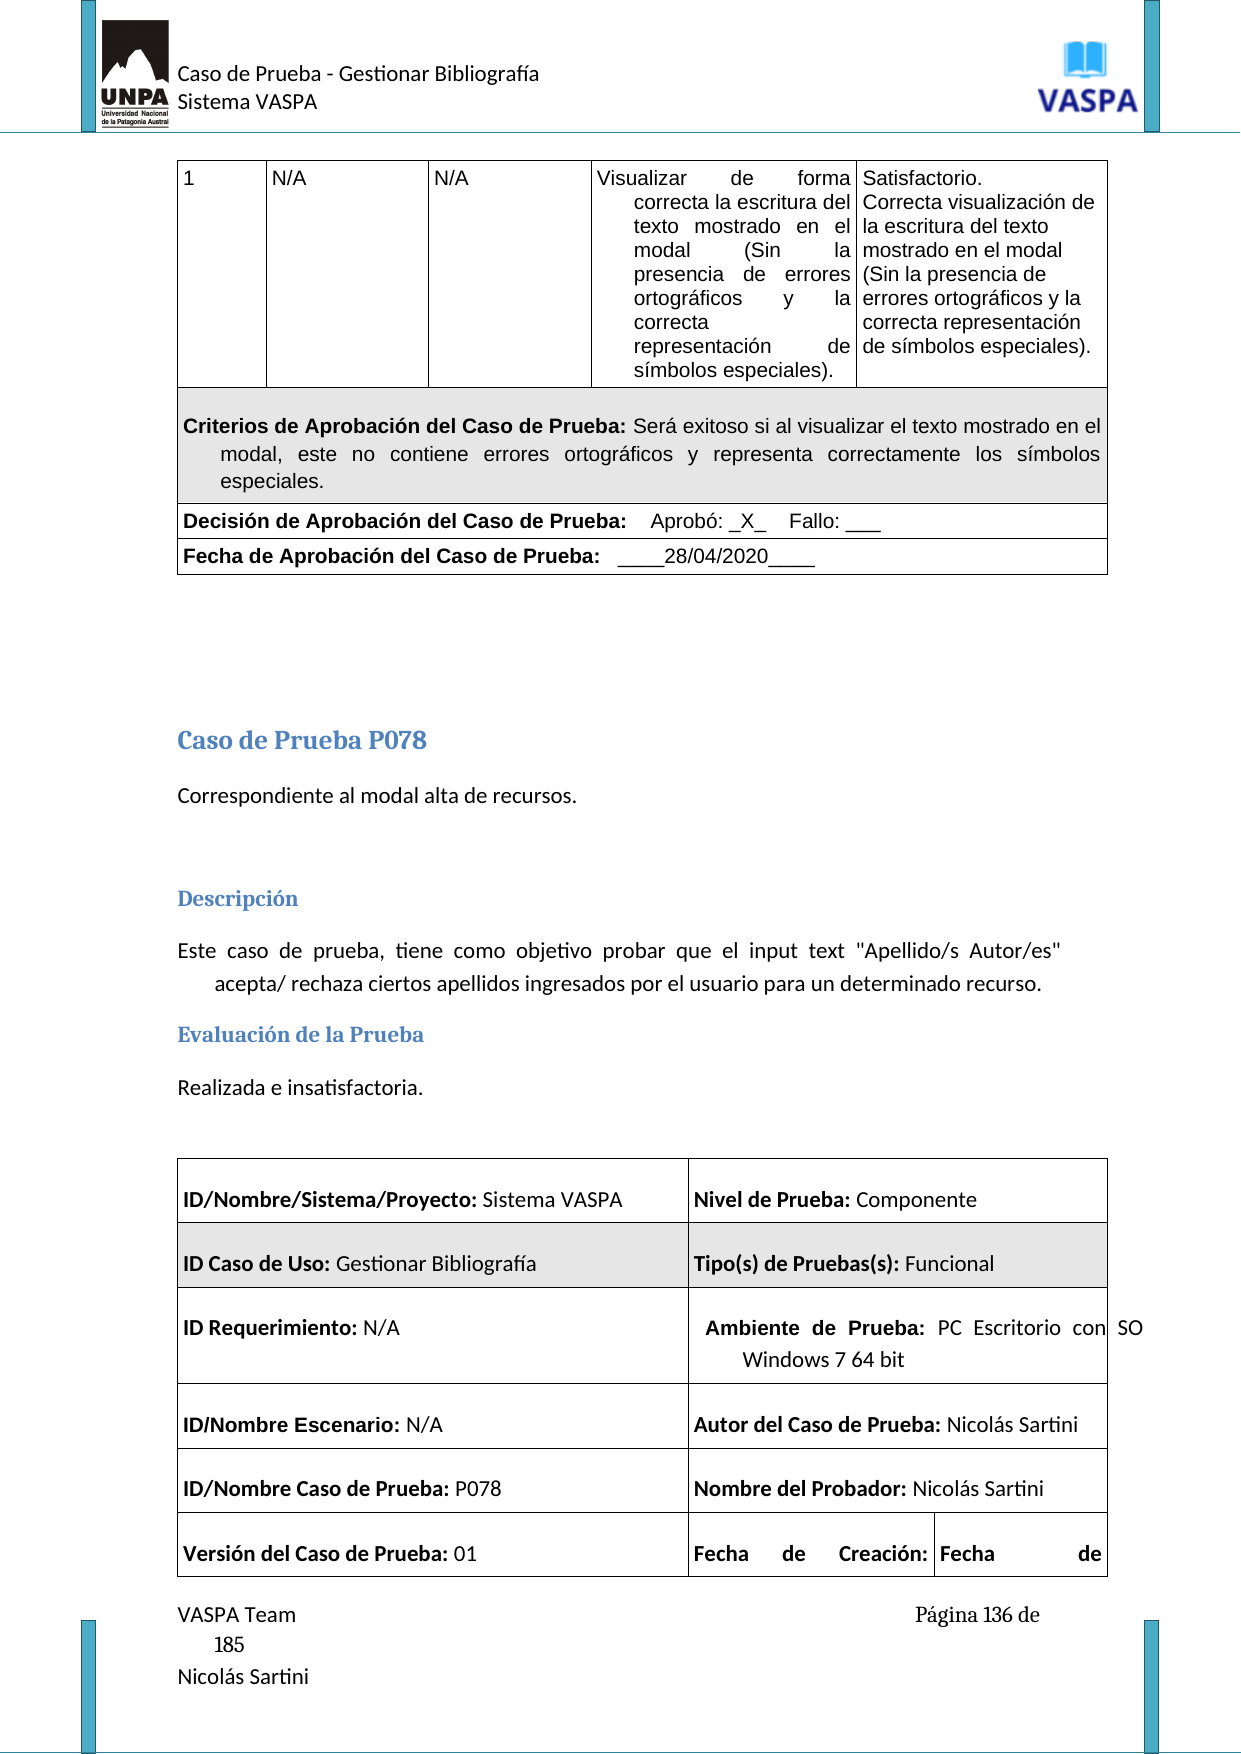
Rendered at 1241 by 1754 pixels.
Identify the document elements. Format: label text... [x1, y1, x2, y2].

text Realizada e insatisfactoria. [177, 1073, 1063, 1101]
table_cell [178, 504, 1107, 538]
text Caso de Prueba P078 [177, 725, 1063, 756]
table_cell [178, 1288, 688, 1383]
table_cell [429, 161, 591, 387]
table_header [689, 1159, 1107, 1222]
text Correspondiente al modal alta de recursos. [177, 781, 1063, 809]
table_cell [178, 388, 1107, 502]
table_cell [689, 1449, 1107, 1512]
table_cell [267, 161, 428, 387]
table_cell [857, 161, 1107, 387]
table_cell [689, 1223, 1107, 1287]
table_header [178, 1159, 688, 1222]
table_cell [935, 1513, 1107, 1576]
picture [1032, 21, 1143, 132]
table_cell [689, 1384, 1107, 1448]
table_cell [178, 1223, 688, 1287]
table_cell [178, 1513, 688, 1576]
text Este caso de prueba, tiene como objetivo probar que el input text "Apellido/s Autor/es" acepta/ rechaza ciertos apellidos ingresados por el usuario para un determinado recurso. [177, 936, 1063, 997]
text Descripción [177, 885, 1063, 912]
picture [100, 18, 170, 129]
text Evaluación de la Prueba [177, 1022, 1063, 1048]
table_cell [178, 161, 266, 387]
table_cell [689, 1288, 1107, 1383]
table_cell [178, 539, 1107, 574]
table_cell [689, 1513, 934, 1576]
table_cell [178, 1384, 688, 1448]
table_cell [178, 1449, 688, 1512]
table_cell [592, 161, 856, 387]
